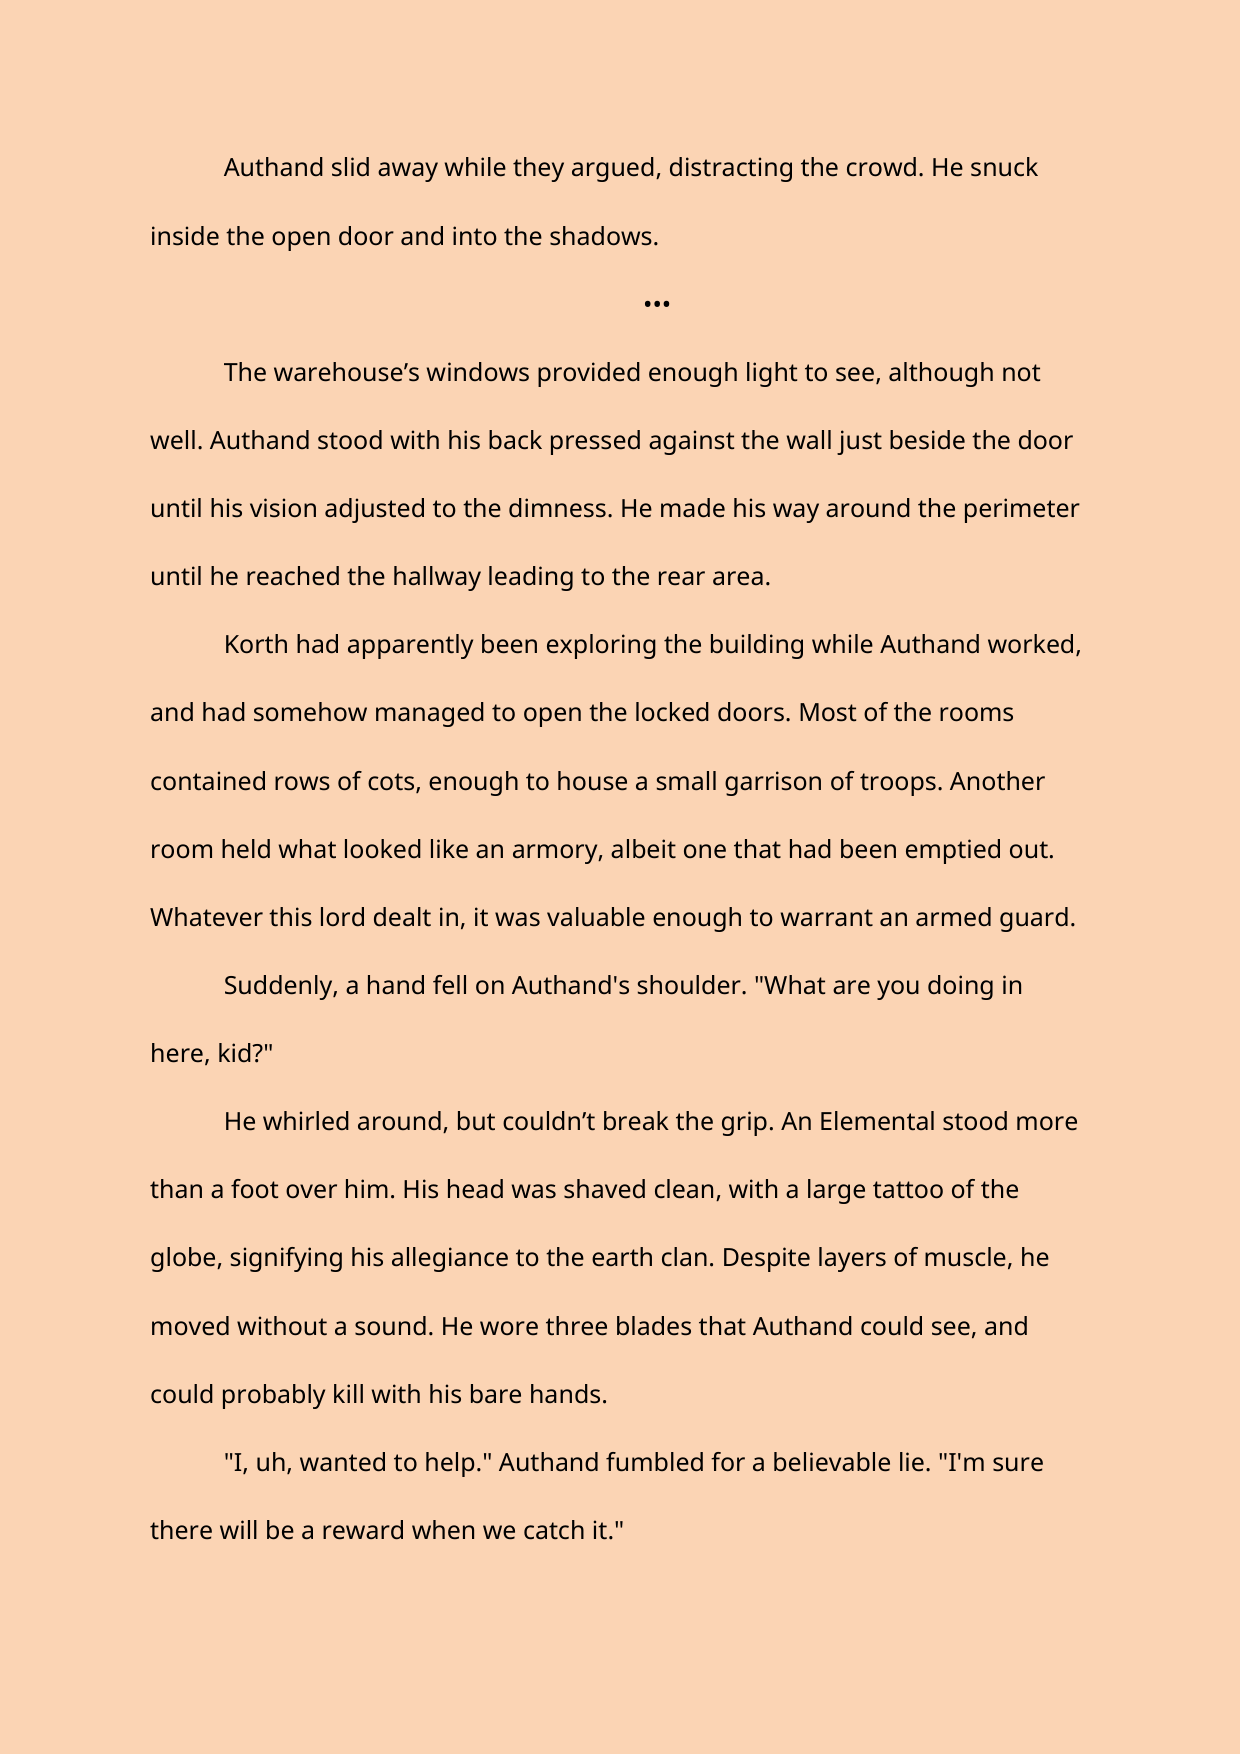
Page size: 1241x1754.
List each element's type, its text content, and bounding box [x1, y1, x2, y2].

text Suddenly, a hand fell on Authand's shoulder. "What are you doing in here, kid?" [150, 967, 1090, 1070]
text Korth had apparently been exploring the building while Authand worked, and had somehow managed to open the locked doors. Most of the rooms contained rows of cots, enough to house a small garrison of troops. Another room held what looked like an armory, albeit one that had been emptied out. Whatever this lord dealt in, it was valuable enough to warrant an armed guard. [150, 627, 1090, 933]
text Authand slid away while they argued, distracting the crowd. He snuck inside the open door and into the shadows. [150, 150, 1090, 252]
text ••• [150, 286, 1090, 320]
text He whirled around, but couldn’t break the grip. An Elemental stood more than a foot over him. His head was shaved clean, with a large tattoo of the globe, signifying his allegiance to the earth clan. Despite layers of muscle, he moved without a sound. He wore three blades that Authand could see, and could probably kill with his bare hands. [150, 1104, 1090, 1410]
text "I, uh, wanted to help." Authand fumbled for a believable lie. "I'm sure there will be a reward when we catch it." [150, 1444, 1090, 1547]
text The warehouse’s windows provided enough light to see, although not well. Authand stood with his back pressed against the wall just beside the door until his vision adjusted to the dimness. He made his way around the perimeter until he reached the hallway leading to the rear area. [150, 354, 1090, 593]
